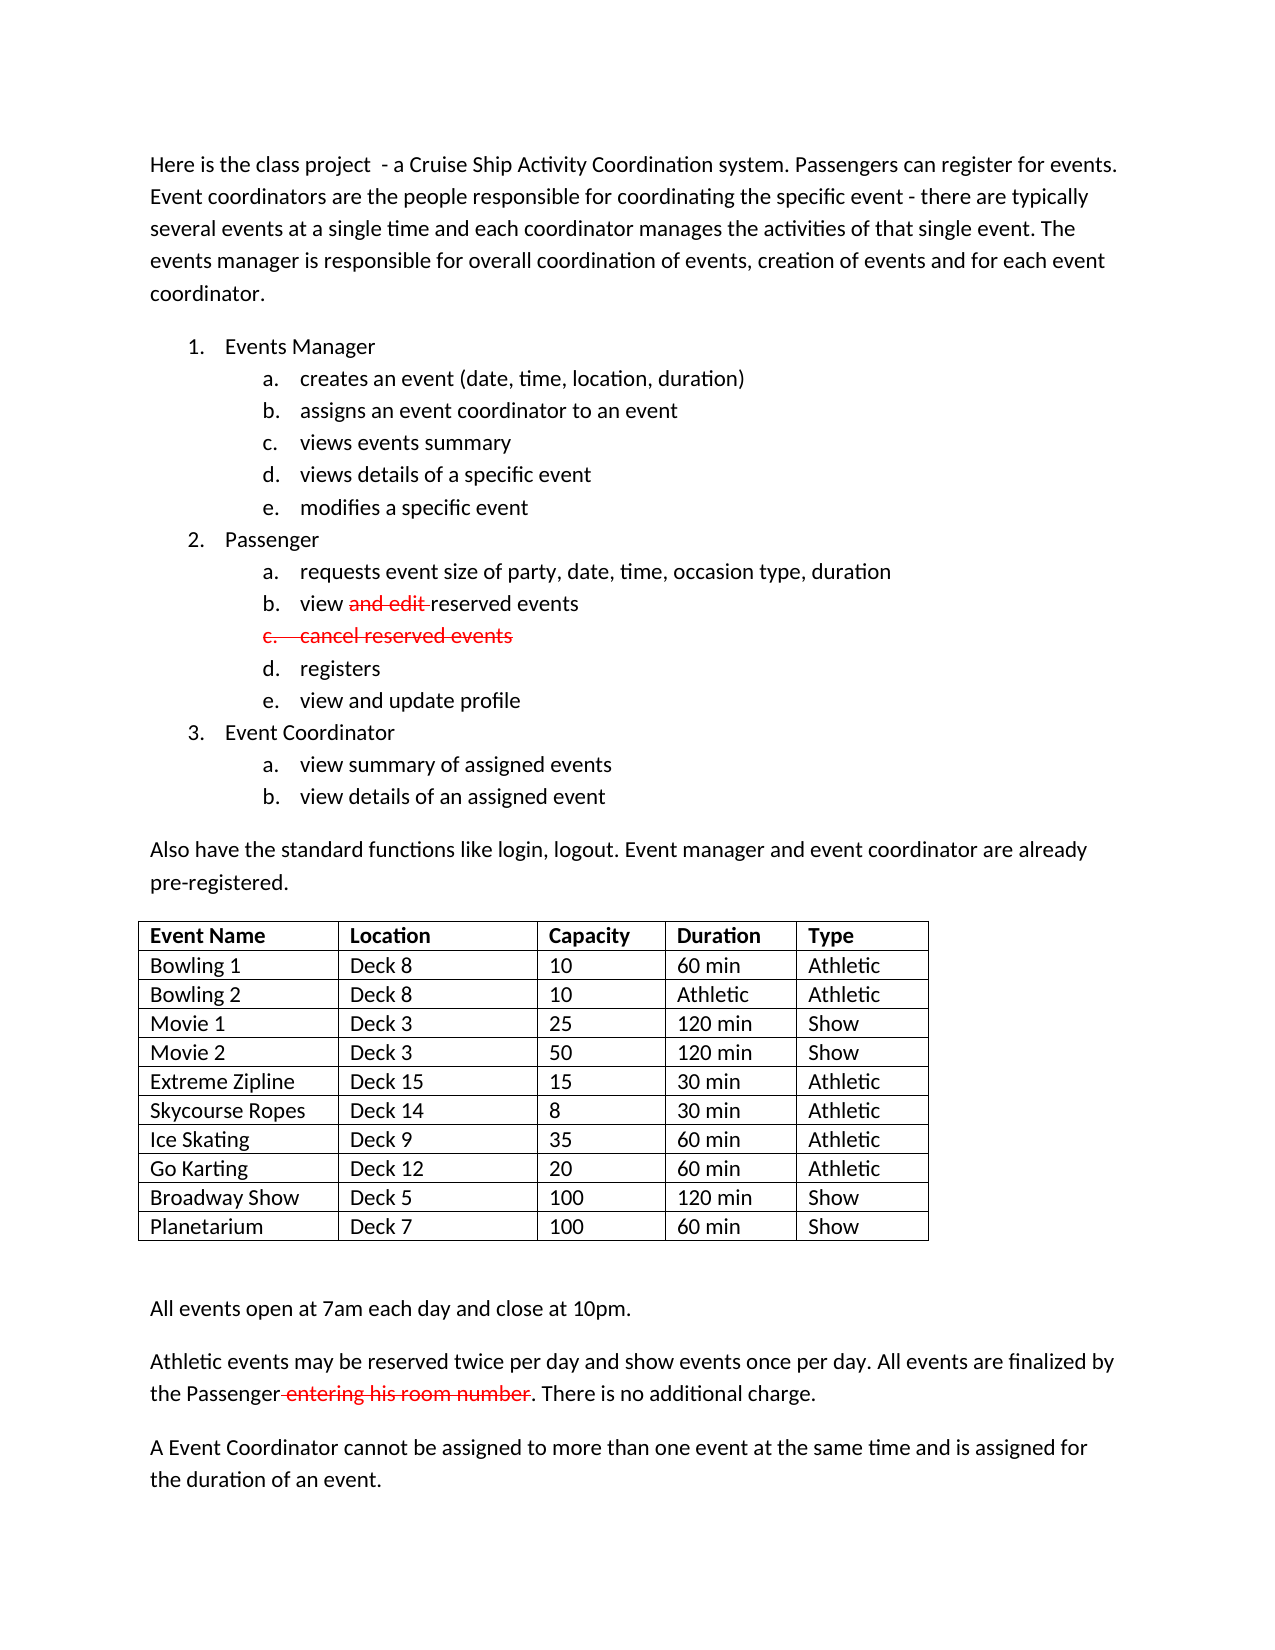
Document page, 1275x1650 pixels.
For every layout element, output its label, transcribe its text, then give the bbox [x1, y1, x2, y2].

table_cell Extreme Zipline [139, 1067, 338, 1095]
list Passenger [187, 525, 1125, 553]
list Event Coordinator [187, 718, 1125, 746]
table_cell 25 [538, 1009, 665, 1037]
table_cell Planetarium [139, 1212, 338, 1240]
table_cell Athletic [797, 1067, 928, 1095]
table_cell Show [797, 1038, 928, 1066]
list creates an event (date, time, location, duration) [262, 364, 1125, 392]
table_cell 50 [538, 1038, 665, 1066]
table_header Event Name [139, 922, 338, 950]
list assigns an event coordinator to an event [262, 396, 1125, 424]
table_cell 10 [538, 980, 665, 1008]
table_cell Deck 14 [339, 1096, 537, 1124]
list requests event size of party, date, time, occasion type, duration [262, 557, 1125, 585]
table_cell 120 min [666, 1183, 796, 1211]
table_cell Deck 9 [339, 1125, 537, 1153]
table_cell 20 [538, 1154, 665, 1182]
list views events summary [262, 428, 1125, 456]
table_cell 60 min [666, 951, 796, 979]
table_cell 30 min [666, 1067, 796, 1095]
table_header Location [339, 922, 537, 950]
table_cell Bowling 2 [139, 980, 338, 1008]
text Athletic events may be reserved twice per day and show events once per day. All events are finalized by the Passenger entering his room number. There is no additional charge. [150, 1347, 1125, 1408]
table_cell Athletic [797, 1154, 928, 1182]
table_cell 60 min [666, 1212, 796, 1240]
table_cell 10 [538, 951, 665, 979]
table_cell 30 min [666, 1096, 796, 1124]
list modifies a specific event [262, 493, 1125, 521]
table_header Type [797, 922, 928, 950]
table_cell Deck 12 [339, 1154, 537, 1182]
table_cell Deck 8 [339, 951, 537, 979]
table_cell Deck 8 [339, 980, 537, 1008]
text A Event Coordinator cannot be assigned to more than one event at the same time and is assigned for the duration of an event. [150, 1433, 1125, 1493]
text Also have the standard functions like login, logout. Event manager and event coordinator are already pre-registered. [150, 835, 1125, 896]
table_cell 60 min [666, 1154, 796, 1182]
list registers [262, 654, 1125, 682]
table_cell Deck 3 [339, 1038, 537, 1066]
table_cell Show [797, 1212, 928, 1240]
table_cell Movie 1 [139, 1009, 338, 1037]
table_cell 120 min [666, 1038, 796, 1066]
table_cell Show [797, 1183, 928, 1211]
table_cell Movie 2 [139, 1038, 338, 1066]
table_cell Deck 7 [339, 1212, 537, 1240]
list view and edit reserved events [262, 589, 1125, 617]
table_cell 100 [538, 1183, 665, 1211]
table_cell Athletic [797, 980, 928, 1008]
table_cell Athletic [797, 951, 928, 979]
table_cell Deck 3 [339, 1009, 537, 1037]
table_cell 8 [538, 1096, 665, 1124]
table_cell 15 [538, 1067, 665, 1095]
list view and update profile [262, 686, 1125, 714]
table_cell 35 [538, 1125, 665, 1153]
table_cell Ice Skating [139, 1125, 338, 1153]
text Here is the class project - a Cruise Ship Activity Coordination system. Passengers can register for events. Event coordinators are the people responsible for coordinating the specific event - there are typically several events at a single time and each coordinator manages the activities of that single event. The events manager is responsible for overall coordination of events, creation of events and for each event coordinator. [150, 150, 1125, 307]
table_cell 60 min [666, 1125, 796, 1153]
table_cell 120 min [666, 1009, 796, 1037]
text All events open at 7am each day and close at 10pm. [150, 1294, 1125, 1322]
table_cell Skycourse Ropes [139, 1096, 338, 1124]
table_header Duration [666, 922, 796, 950]
table_cell Broadway Show [139, 1183, 338, 1211]
table_cell Athletic [797, 1096, 928, 1124]
list Events Manager [187, 332, 1125, 360]
table_cell 100 [538, 1212, 665, 1240]
table_cell Go Karting [139, 1154, 338, 1182]
table_cell Athletic [797, 1125, 928, 1153]
table_cell Deck 5 [339, 1183, 537, 1211]
table_cell Show [797, 1009, 928, 1037]
list view summary of assigned events [262, 750, 1125, 778]
table_header Capacity [538, 922, 665, 950]
list view details of an assigned event [262, 782, 1125, 810]
list cancel reserved events [262, 621, 1125, 649]
table_cell Bowling 1 [139, 951, 338, 979]
table_cell Athletic [666, 980, 796, 1008]
list views details of a specific event [262, 461, 1125, 488]
table_cell Deck 15 [339, 1067, 537, 1095]
